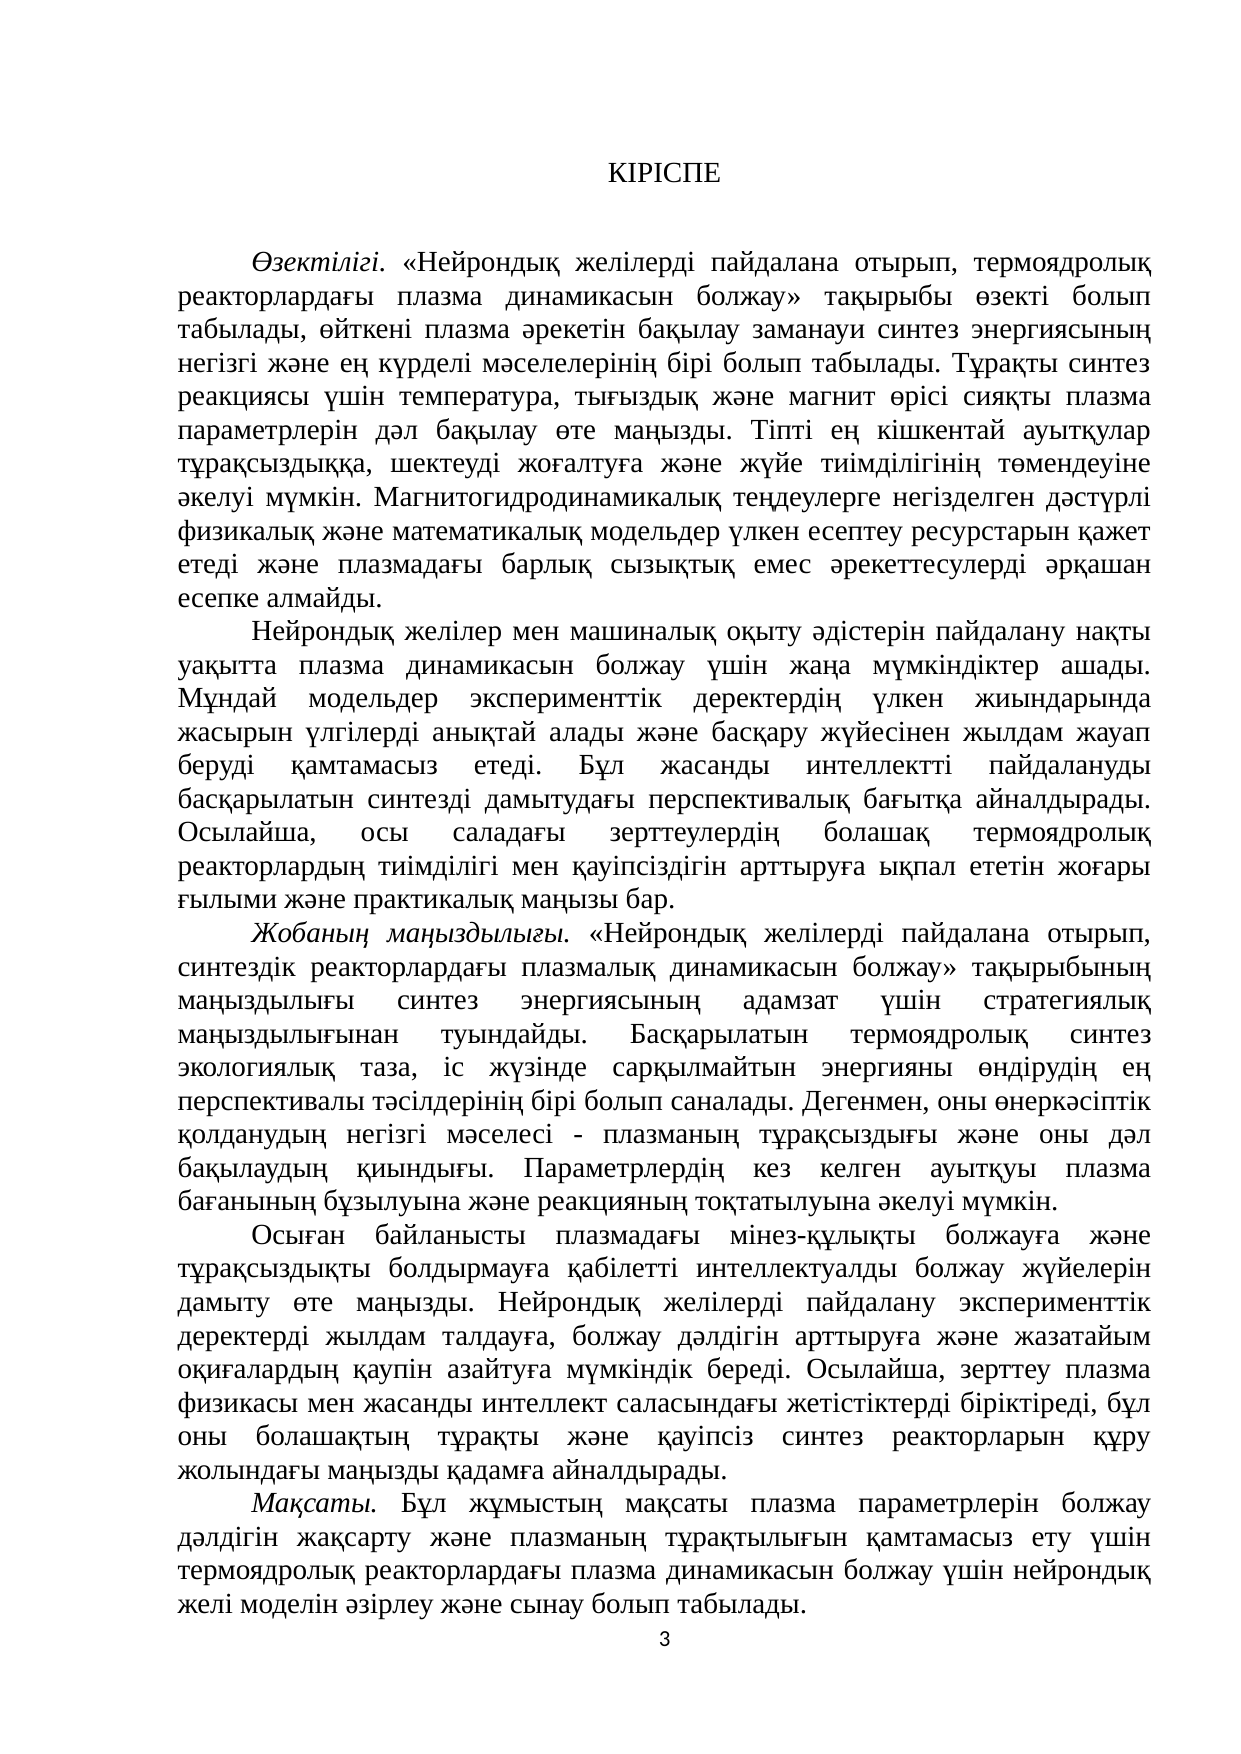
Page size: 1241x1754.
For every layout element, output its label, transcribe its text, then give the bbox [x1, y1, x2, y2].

text Жобаның маңыздылығы. «Нейрондық желілерді пайдалана отырып, синтездік реакторлардағы плазмалық динамикасын болжау» тақырыбының маңыздылығы синтез энергиясының адамзат үшін стратегиялық маңыздылығынан туындайды. Басқарылатын термоядролық синтез экологиялық таза, іс жүзінде сарқылмайтын энергияны өндірудің ең перспективалы тәсілдерінің бірі болып саналады. Дегенмен, оны өнеркәсіптік қолданудың негізгі мәселесі - плазманың тұрақсыздығы және оны дәл бақылаудың қиындығы. Параметрлердің кез келген ауытқуы плазма бағанының бұзылуына және реакцияның тоқтатылуына әкелуі мүмкін. [177, 915, 1152, 1217]
text Өзектілігі. «Нейрондық желілерді пайдалана отырып, термоядролық реакторлардағы плазма динамикасын болжау» тақырыбы өзекті болып табылады, өйткені плазма әрекетін бақылау заманауи синтез энергиясының негізгі және ең күрделі мәселелерінің бірі болып табылады. Тұрақты синтез реакциясы үшін температура, тығыздық және магнит өрісі сияқты плазма параметрлерін дәл бақылау өте маңызды. Тіпті ең кішкентай ауытқулар тұрақсыздыққа, шектеуді жоғалтуға және жүйе тиімділігінің төмендеуіне әкелуі мүмкін. Магнитогидродинамикалық теңдеулерге негізделген дәстүрлі физикалық және математикалық модельдер үлкен есептеу ресурстарын қажет етеді және плазмадағы барлық сызықтық емес әрекеттесулерді әрқашан есепке алмайды. [177, 244, 1152, 613]
text Мақсаты. Бұл жұмыстың мақсаты плазма параметрлерін болжау дәлдігін жақсарту және плазманың тұрақтылығын қамтамасыз ету үшін термоядролық реакторлардағы плазма динамикасын болжау үшін нейрондық желі моделін әзірлеу және сынау болып табылады. [177, 1485, 1152, 1619]
text Осыған байланысты плазмадағы мінез-құлықты болжауға және тұрақсыздықты болдырмауға қабілетті интеллектуалды болжау жүйелерін дамыту өте маңызды. Нейрондық желілерді пайдалану эксперименттік деректерді жылдам талдауға, болжау дәлдігін арттыруға және жазатайым оқиғалардың қаупін азайтуға мүмкіндік береді. Осылайша, зерттеу плазма физикасы мен жасанды интеллект саласындағы жетістіктерді біріктіреді, бұл оны болашақтың тұрақты және қауіпсіз синтез реакторларын құру жолындағы маңызды қадамға айналдырады. [177, 1217, 1152, 1485]
subtitle КІРІСПЕ [177, 156, 1152, 189]
text Нейрондық желілер мен машиналық оқыту әдістерін пайдалану нақты уақытта плазма динамикасын болжау үшін жаңа мүмкіндіктер ашады. Мұндай модельдер эксперименттік деректердің үлкен жиындарында жасырын үлгілерді анықтай алады және басқару жүйесінен жылдам жауап беруді қамтамасыз етеді. Бұл жасанды интеллектті пайдалануды басқарылатын синтезді дамытудағы перспективалық бағытқа айналдырады. Осылайша, осы саладағы зерттеулердің болашақ термоядролық реакторлардың тиімділігі мен қауіпсіздігін арттыруға ықпал ететін жоғары ғылыми және практикалық маңызы бар. [177, 613, 1152, 915]
